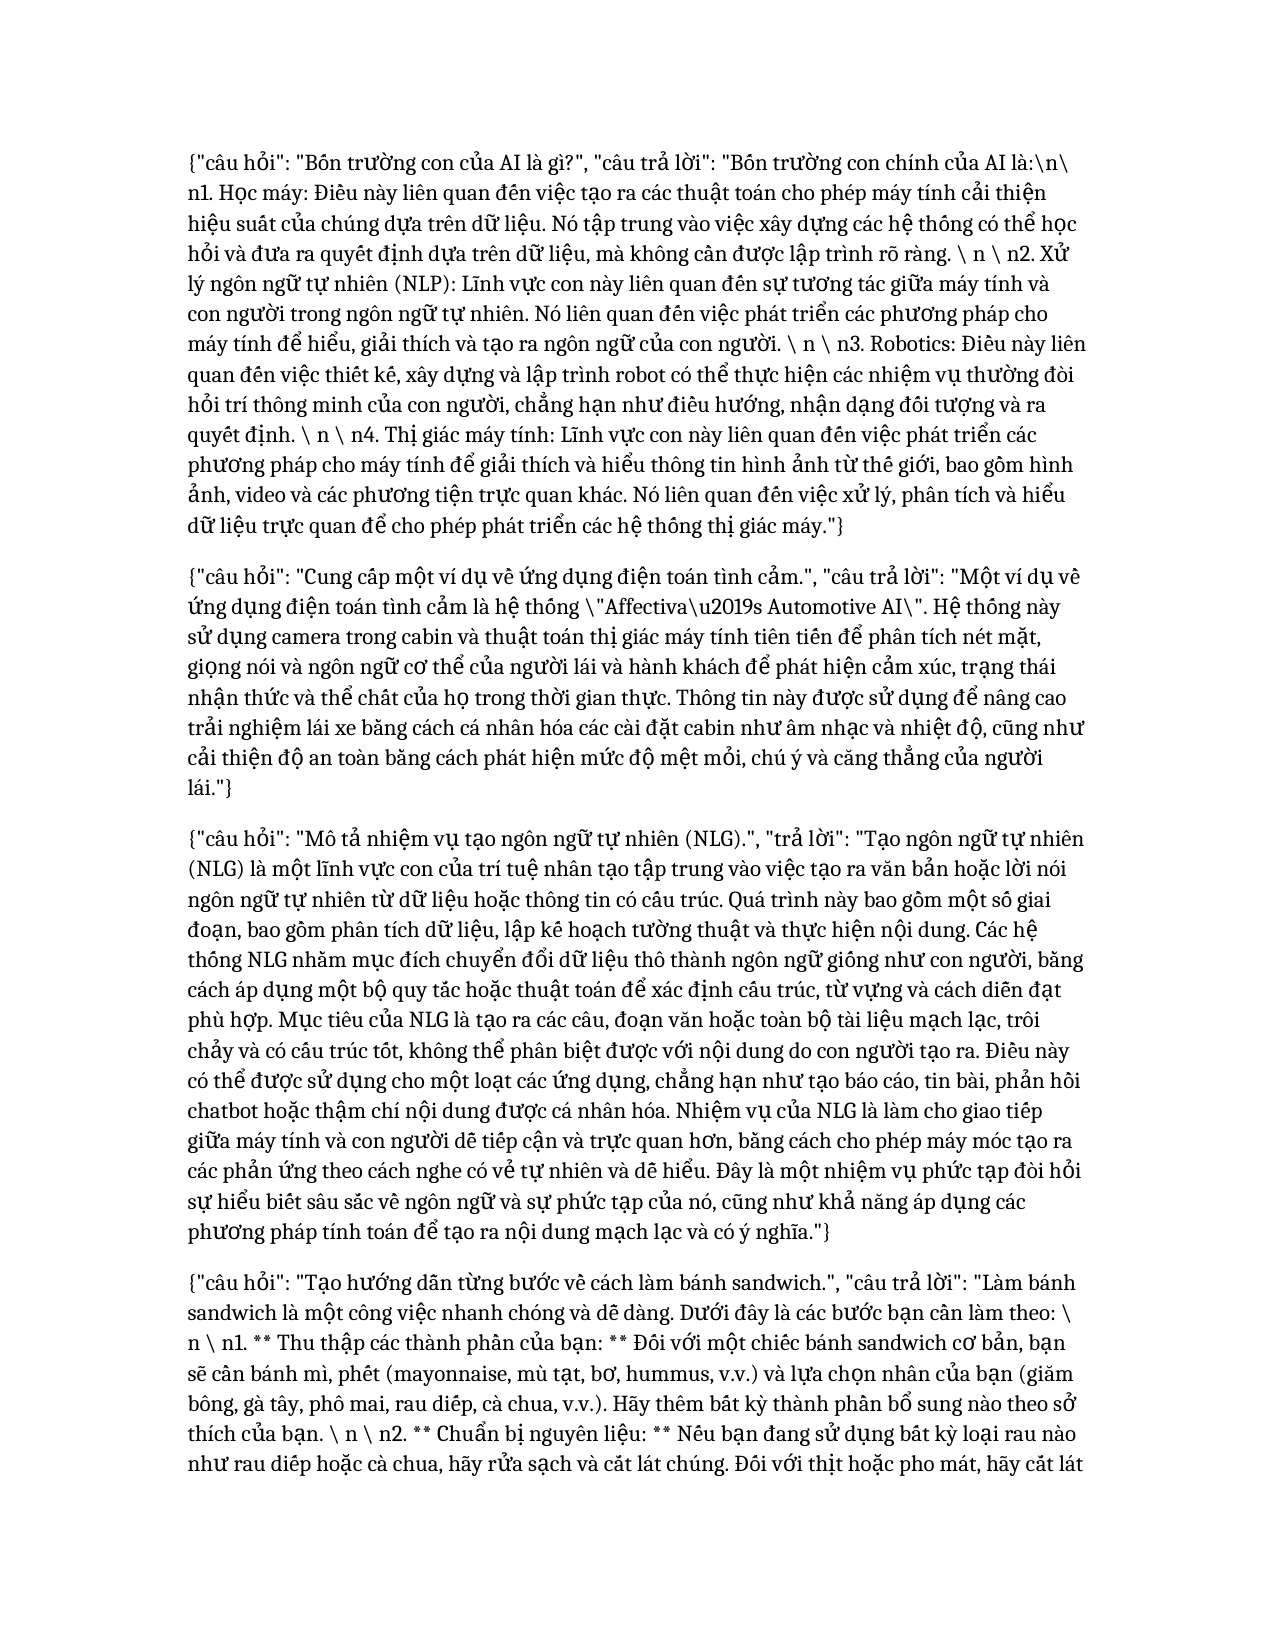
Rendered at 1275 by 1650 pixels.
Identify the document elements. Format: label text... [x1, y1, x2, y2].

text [187, 1270, 1087, 1477]
text {"câu hỏi": "Cung cấp một ví dụ về ứng dụng điện toán tình cảm.", "câu trả lời": "Một ví dụ về ứng dụng điện toán tình cảm là hệ thống \"Affectiva\u2019s Automotive AI\". Hệ thống này sử dụng camera trong cabin và thuật toán thị giác máy tính tiên tiến để phân tích nét mặt, giọng nói và ngôn ngữ cơ thể của người lái và hành khách để phát hiện cảm xúc, trạng thái nhận thức và thể chất của họ trong thời gian thực. Thông tin này được sử dụng để nâng cao trải nghiệm lái xe bằng cách cá nhân hóa các cài đặt cabin như âm nhạc và nhiệt độ, cũng như cải thiện độ an toàn bằng cách phát hiện mức độ mệt mỏi, chú ý và căng thẳng của người lái."} [187, 563, 1087, 801]
text {"câu hỏi": "Bốn trường con của AI là gì?", "câu trả lời": "Bốn trường con chính của AI là:\n\n1. Học máy: Điều này liên quan đến việc tạo ra các thuật toán cho phép máy tính cải thiện hiệu suất của chúng dựa trên dữ liệu. Nó tập trung vào việc xây dựng các hệ thống có thể học hỏi và đưa ra quyết định dựa trên dữ liệu, mà không cần được lập trình rõ ràng. \ n \ n2. Xử lý ngôn ngữ tự nhiên (NLP): Lĩnh vực con này liên quan đến sự tương tác giữa máy tính và con người trong ngôn ngữ tự nhiên. Nó liên quan đến việc phát triển các phương pháp cho máy tính để hiểu, giải thích và tạo ra ngôn ngữ của con người. \ n \ n3. Robotics: Điều này liên quan đến việc thiết kế, xây dựng và lập trình robot có thể thực hiện các nhiệm vụ thường đòi hỏi trí thông minh của con người, chẳng hạn như điều hướng, nhận dạng đối tượng và ra quyết định. \ n \ n4. Thị giác máy tính: Lĩnh vực con này liên quan đến việc phát triển các phương pháp cho máy tính để giải thích và hiểu thông tin hình ảnh từ thế giới, bao gồm hình ảnh, video và các phương tiện trực quan khác. Nó liên quan đến việc xử lý, phân tích và hiểu dữ liệu trực quan để cho phép phát triển các hệ thống thị giác máy."} [187, 150, 1087, 539]
text {"câu hỏi": "Mô tả nhiệm vụ tạo ngôn ngữ tự nhiên (NLG).", "trả lời": "Tạo ngôn ngữ tự nhiên (NLG) là một lĩnh vực con của trí tuệ nhân tạo tập trung vào việc tạo ra văn bản hoặc lời nói ngôn ngữ tự nhiên từ dữ liệu hoặc thông tin có cấu trúc. Quá trình này bao gồm một số giai đoạn, bao gồm phân tích dữ liệu, lập kế hoạch tường thuật và thực hiện nội dung. Các hệ thống NLG nhằm mục đích chuyển đổi dữ liệu thô thành ngôn ngữ giống như con người, bằng cách áp dụng một bộ quy tắc hoặc thuật toán để xác định cấu trúc, từ vựng và cách diễn đạt phù hợp. Mục tiêu của NLG là tạo ra các câu, đoạn văn hoặc toàn bộ tài liệu mạch lạc, trôi chảy và có cấu trúc tốt, không thể phân biệt được với nội dung do con người tạo ra. Điều này có thể được sử dụng cho một loạt các ứng dụng, chẳng hạn như tạo báo cáo, tin bài, phản hồi chatbot hoặc thậm chí nội dung được cá nhân hóa. Nhiệm vụ của NLG là làm cho giao tiếp giữa máy tính và con người dễ tiếp cận và trực quan hơn, bằng cách cho phép máy móc tạo ra các phản ứng theo cách nghe có vẻ tự nhiên và dễ hiểu. Đây là một nhiệm vụ phức tạp đòi hỏi sự hiểu biết sâu sắc về ngôn ngữ và sự phức tạp của nó, cũng như khả năng áp dụng các phương pháp tính toán để tạo ra nội dung mạch lạc và có ý nghĩa."} [187, 826, 1087, 1245]
